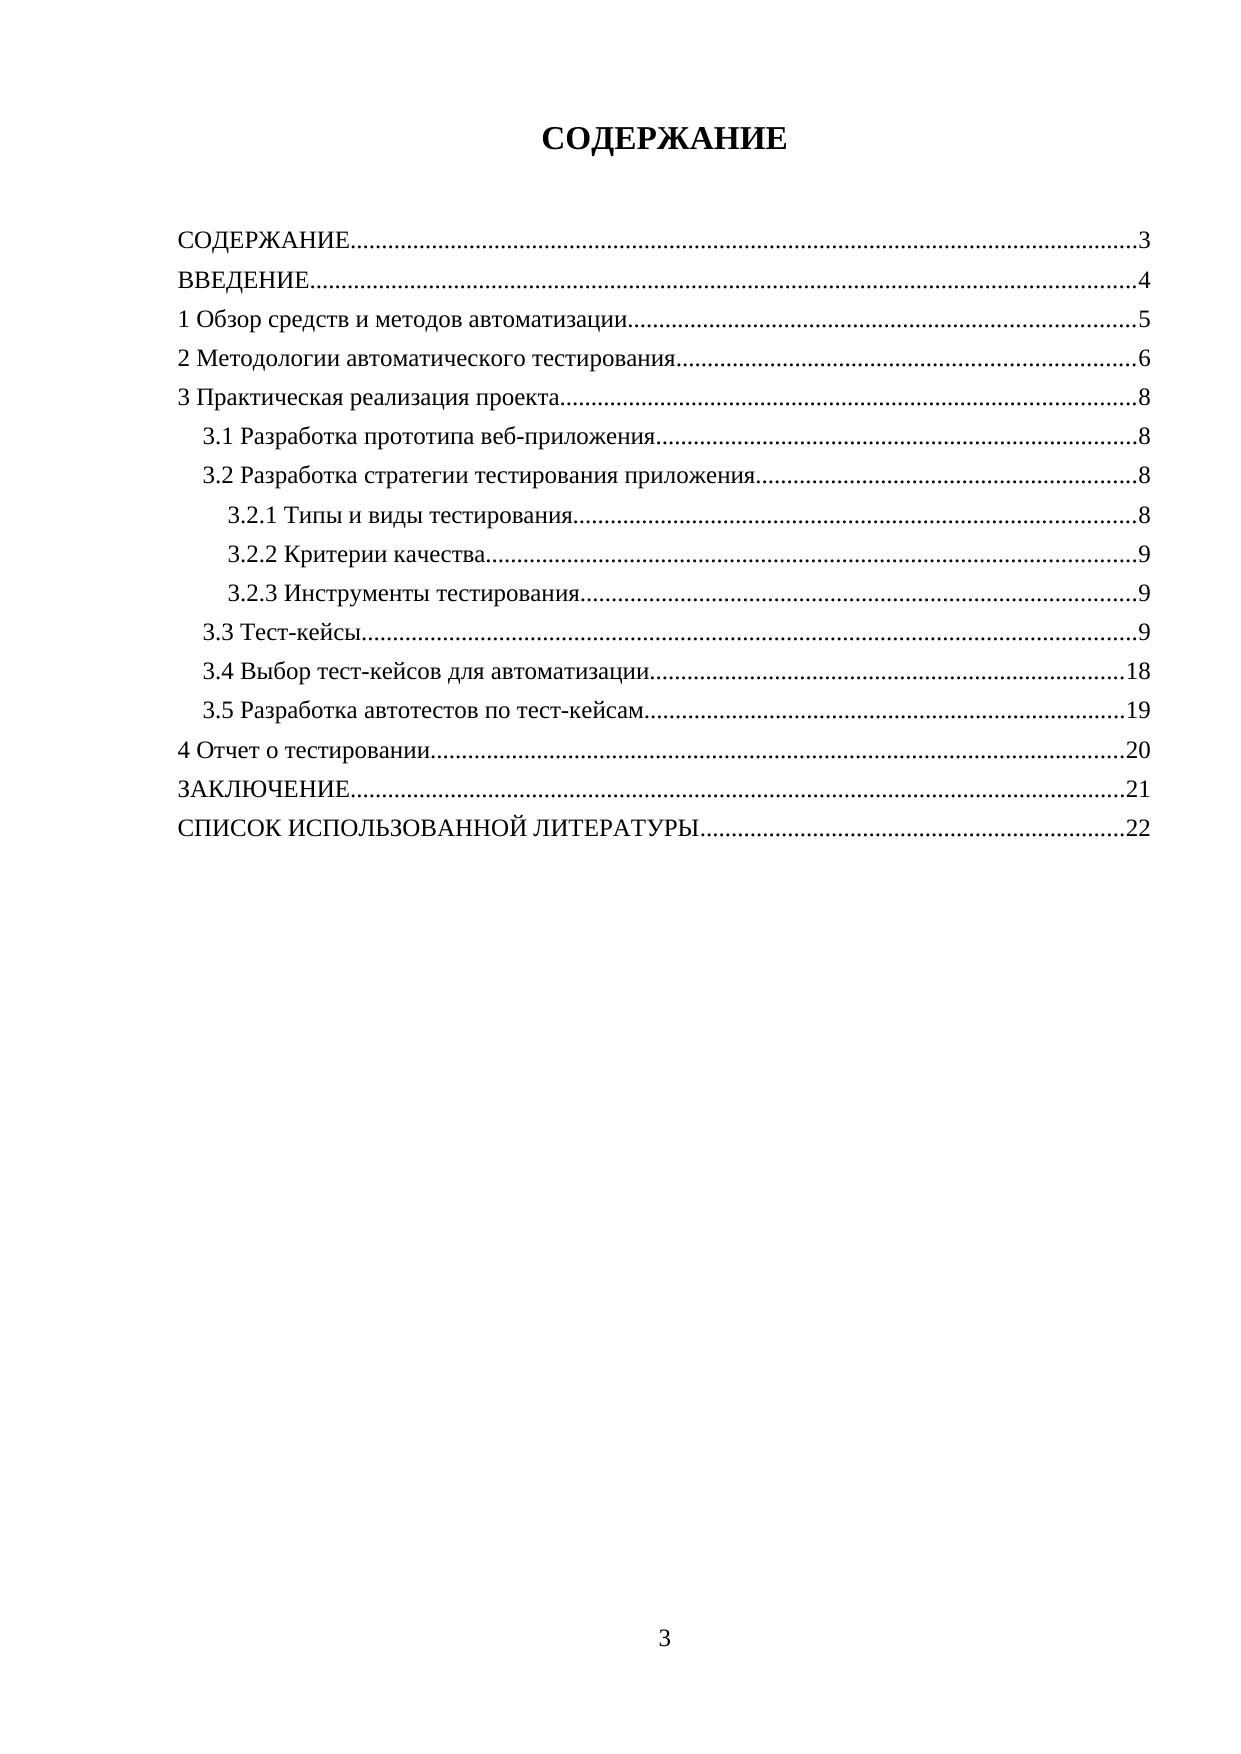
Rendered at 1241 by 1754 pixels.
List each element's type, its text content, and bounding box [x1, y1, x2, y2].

text СОДЕРЖАНИЕ [177, 118, 1152, 156]
